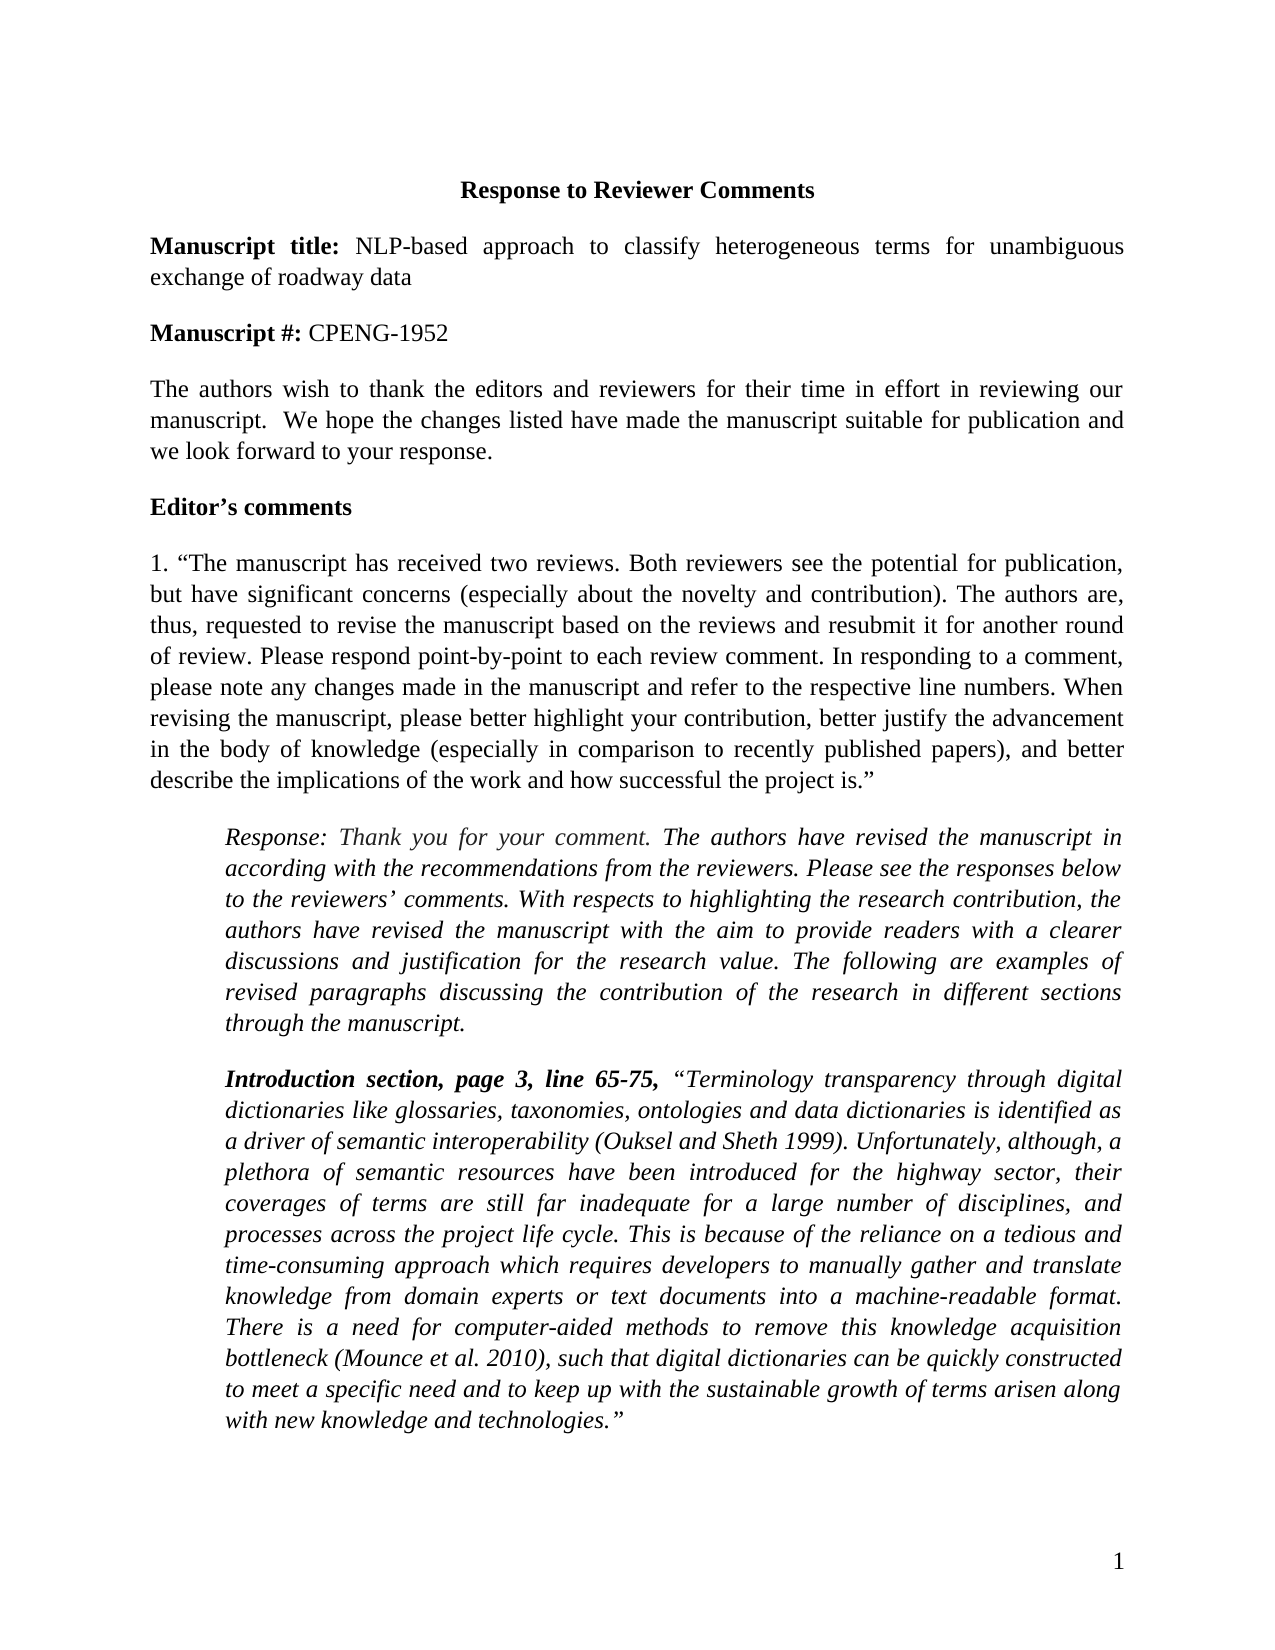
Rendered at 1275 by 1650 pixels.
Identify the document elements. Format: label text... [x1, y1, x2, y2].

text Manuscript #: CPENG-1952 [150, 318, 1125, 347]
text Introduction section, page 3, line 65-75, “Terminology transparency through digital dictionaries like glossaries, taxonomies, ontologies and data dictionaries is identified as a driver of semantic interoperability (Ouksel and Sheth 1999). Unfortunately, although, a plethora of semantic resources have been introduced for the highway sector, their coverages of terms are still far inadequate for a large number of disciplines, and processes across the project life cycle. This is because of the reliance on a tedious and time-consuming approach which requires developers to manually gather and translate knowledge from domain experts or text documents into a machine-readable format. There is a need for computer-aided methods to remove this knowledge acquisition bottleneck (Mounce et al. 2010), such that digital dictionaries can be quickly constructed to meet a specific need and to keep up with the sustainable growth of terms arisen along with new knowledge and technologies.” [225, 1064, 1125, 1434]
text Editor’s comments [150, 492, 1125, 521]
text Manuscript title: NLP-based approach to classify heterogeneous terms for unambiguous exchange of roadway data [150, 231, 1125, 291]
text Response to Reviewer Comments [150, 175, 1125, 204]
text The authors wish to thank the editors and reviewers for their time in effort in reviewing our manuscript. We hope the changes listed have made the manuscript suitable for publication and we look forward to your response. [150, 374, 1125, 465]
text 1. “The manuscript has received two reviews. Both reviewers see the potential for publication, but have significant concerns (especially about the novelty and contribution). The authors are, thus, requested to revise the manuscript based on the reviews and resubmit it for another round of review. Please respond point-by-point to each review comment. In responding to a comment, please note any changes made in the manuscript and refer to the respective line numbers. When revising the manuscript, please better highlight your contribution, better justify the advancement in the body of knowledge (especially in comparison to recently published papers), and better describe the implications of the work and how successful the project is.” [150, 548, 1125, 794]
text Response: Thank you for your comment. The authors have revised the manuscript in according with the recommendations from the reviewers. Please see the responses below to the reviewers’ comments. With respects to highlighting the research contribution, the authors have revised the manuscript with the aim to provide readers with a clearer discussions and justification for the research value. The following are examples of revised paragraphs discussing the contribution of the research in different sections through the manuscript. [225, 822, 1125, 1037]
